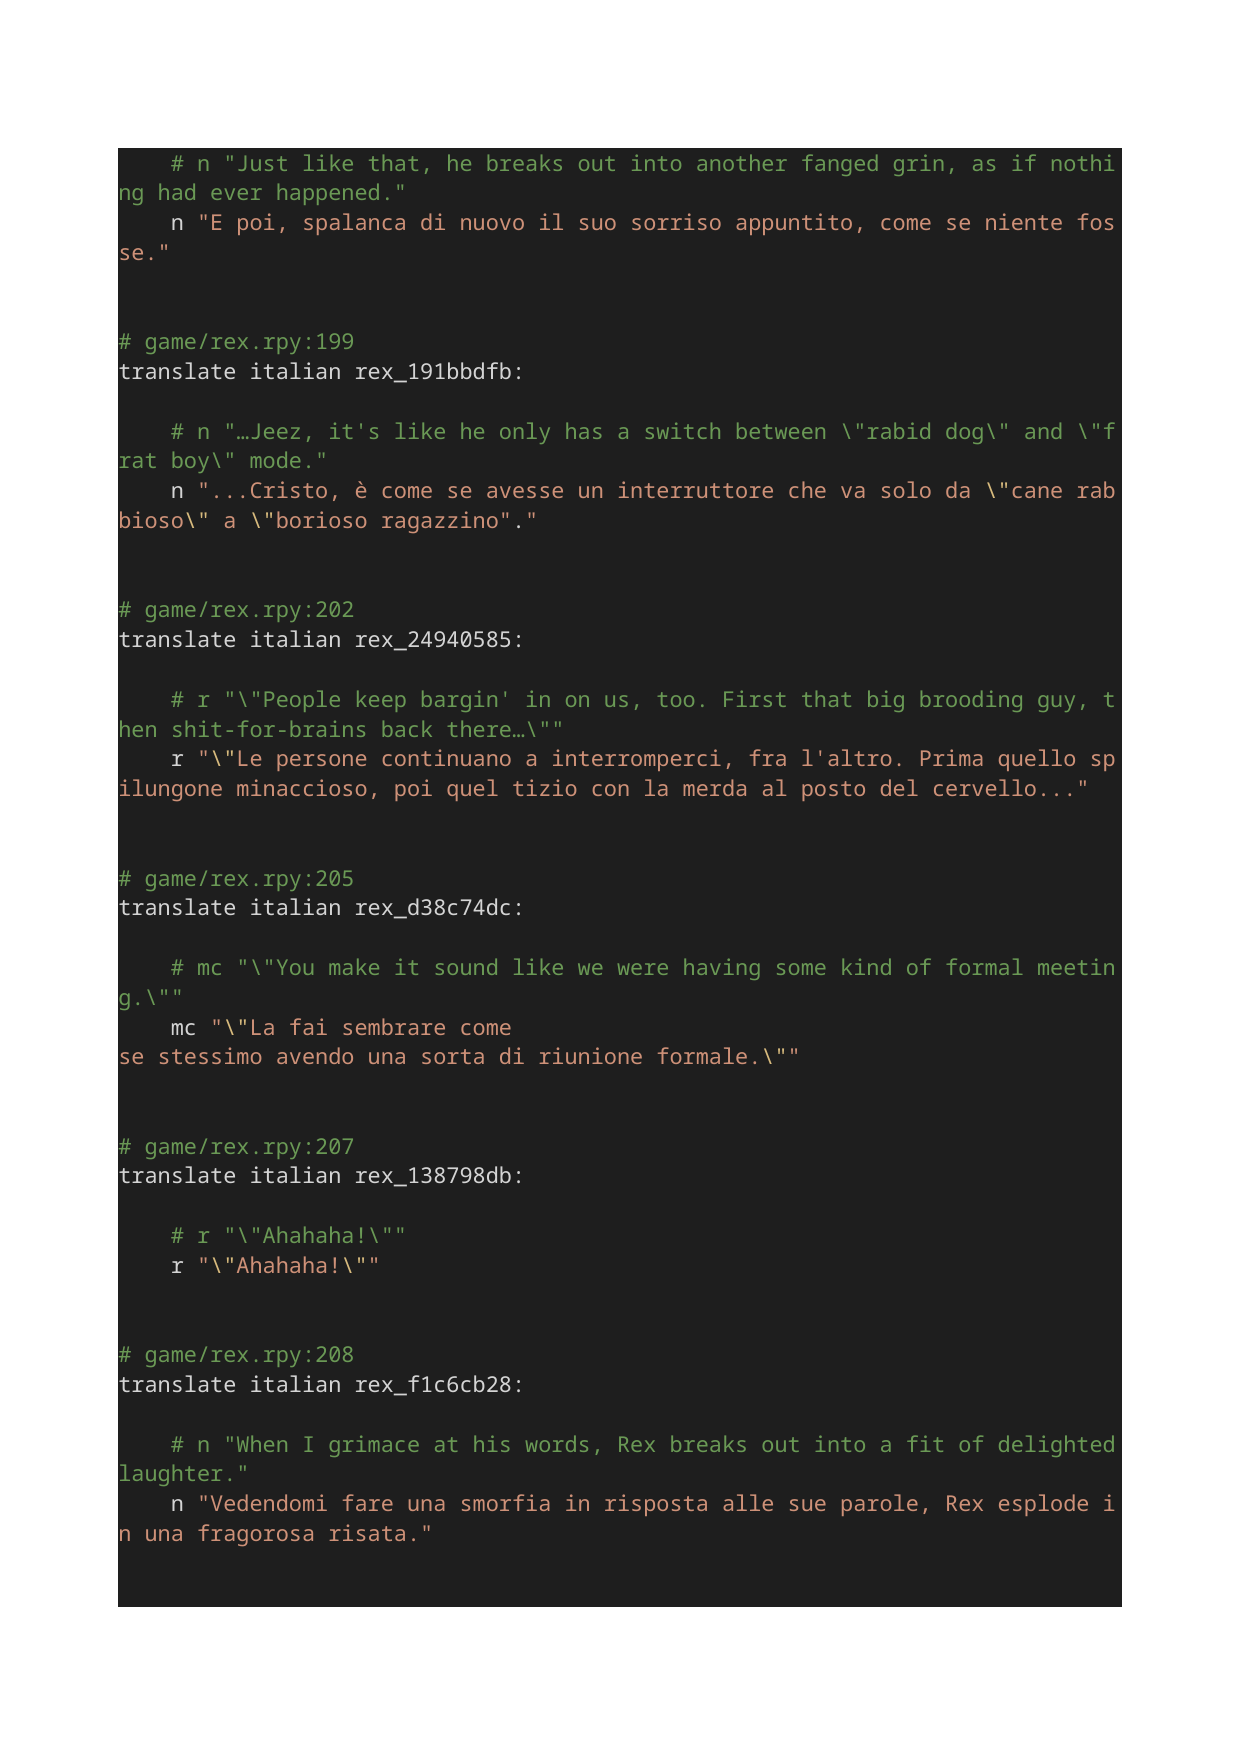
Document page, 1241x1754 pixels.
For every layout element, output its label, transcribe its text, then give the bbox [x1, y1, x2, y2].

text translate italian rex_f1c6cb28: [118, 1369, 1122, 1399]
text # game/rex.rpy:205 [118, 863, 1122, 892]
text # r "\"People keep bargin' in on us, too. First that big brooding guy, then shit-for-brains back there…\"" [118, 684, 1122, 743]
text # r "\"Ahahaha!\"" [118, 1220, 1122, 1250]
text translate italian rex_191bbdfb: [118, 356, 1122, 386]
text n "Vedendomi fare una smorfia in risposta alle sue parole, Rex esplode in una fragorosa risata." [118, 1488, 1122, 1548]
text # game/rex.rpy:202 [118, 594, 1122, 624]
text mc "\"La fai sembrare come se stessimo avendo una sorta di riunione formale.\"" [118, 1012, 1122, 1071]
text # game/rex.rpy:208 [118, 1339, 1122, 1369]
text # mc "\"You make it sound like we were having some kind of formal meeting.\"" [118, 952, 1122, 1012]
text r "\"Le persone continuano a interromperci, fra l'altro. Prima quello spilungone minaccioso, poi quel tizio con la merda al posto del cervello..." [118, 743, 1122, 803]
text # n "When I grimace at his words, Rex breaks out into a fit of delighted laughter." [118, 1429, 1122, 1488]
text n "...Cristo, è come se avesse un interruttore che va solo da \"cane rabbioso\" a \"borioso ragazzino"." [118, 475, 1122, 535]
text translate italian rex_d38c74dc: [118, 892, 1122, 922]
text r "\"Ahahaha!\"" [118, 1250, 1122, 1280]
text # n "…Jeez, it's like he only has a switch between \"rabid dog\" and \"frat boy\" mode." [118, 416, 1122, 475]
text # n "Just like that, he breaks out into another fanged grin, as if nothing had ever happened." [118, 148, 1122, 207]
text # game/rex.rpy:199 [118, 326, 1122, 356]
text # game/rex.rpy:207 [118, 1131, 1122, 1161]
text n "E poi, spalanca di nuovo il suo sorriso appuntito, come se niente fosse." [118, 207, 1122, 267]
text translate italian rex_138798db: [118, 1161, 1122, 1190]
text translate italian rex_24940585: [118, 624, 1122, 654]
